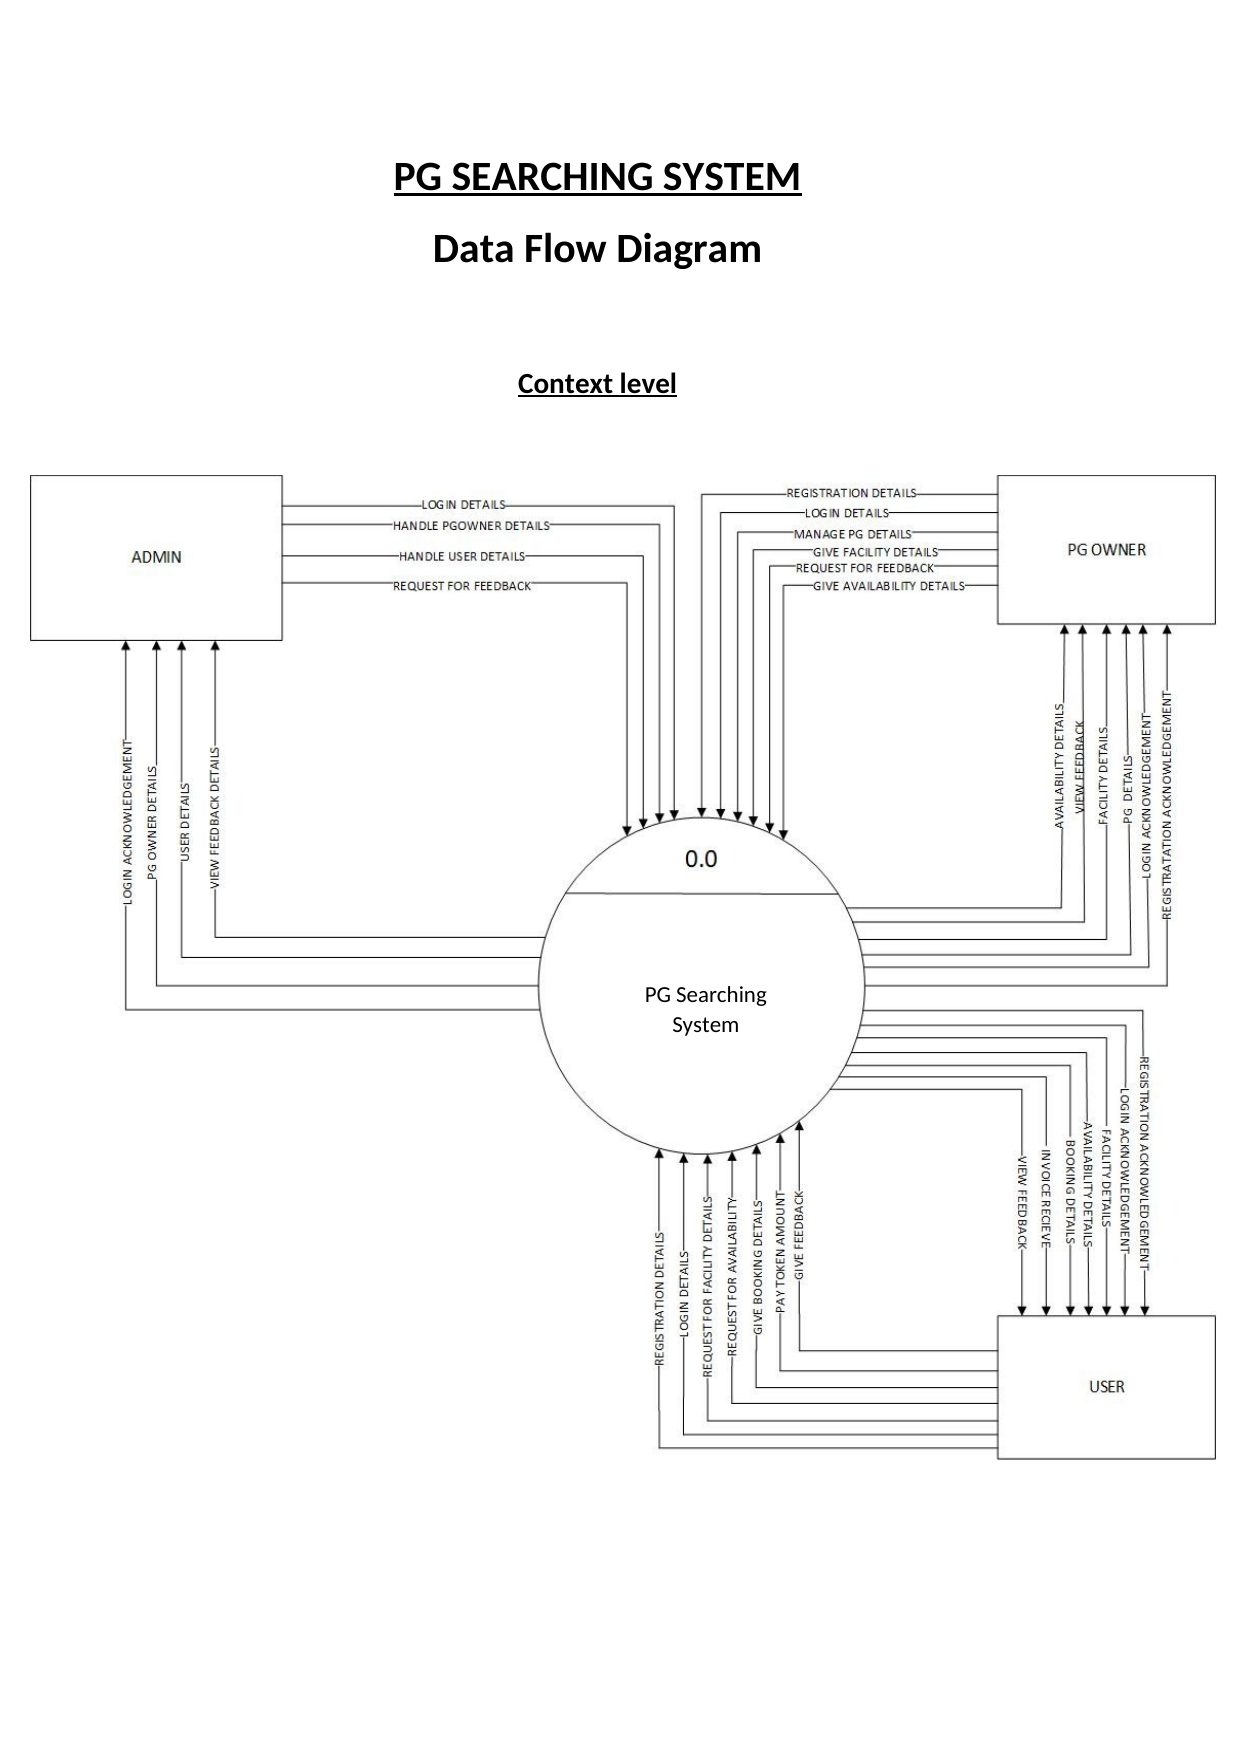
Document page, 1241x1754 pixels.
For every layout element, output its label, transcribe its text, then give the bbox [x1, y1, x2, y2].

text Context level [29, 365, 1090, 400]
text PG SEARCHING SYSTEM [29, 150, 1090, 201]
picture [29, 475, 1217, 1460]
text Data Flow Diagram [29, 222, 1090, 272]
